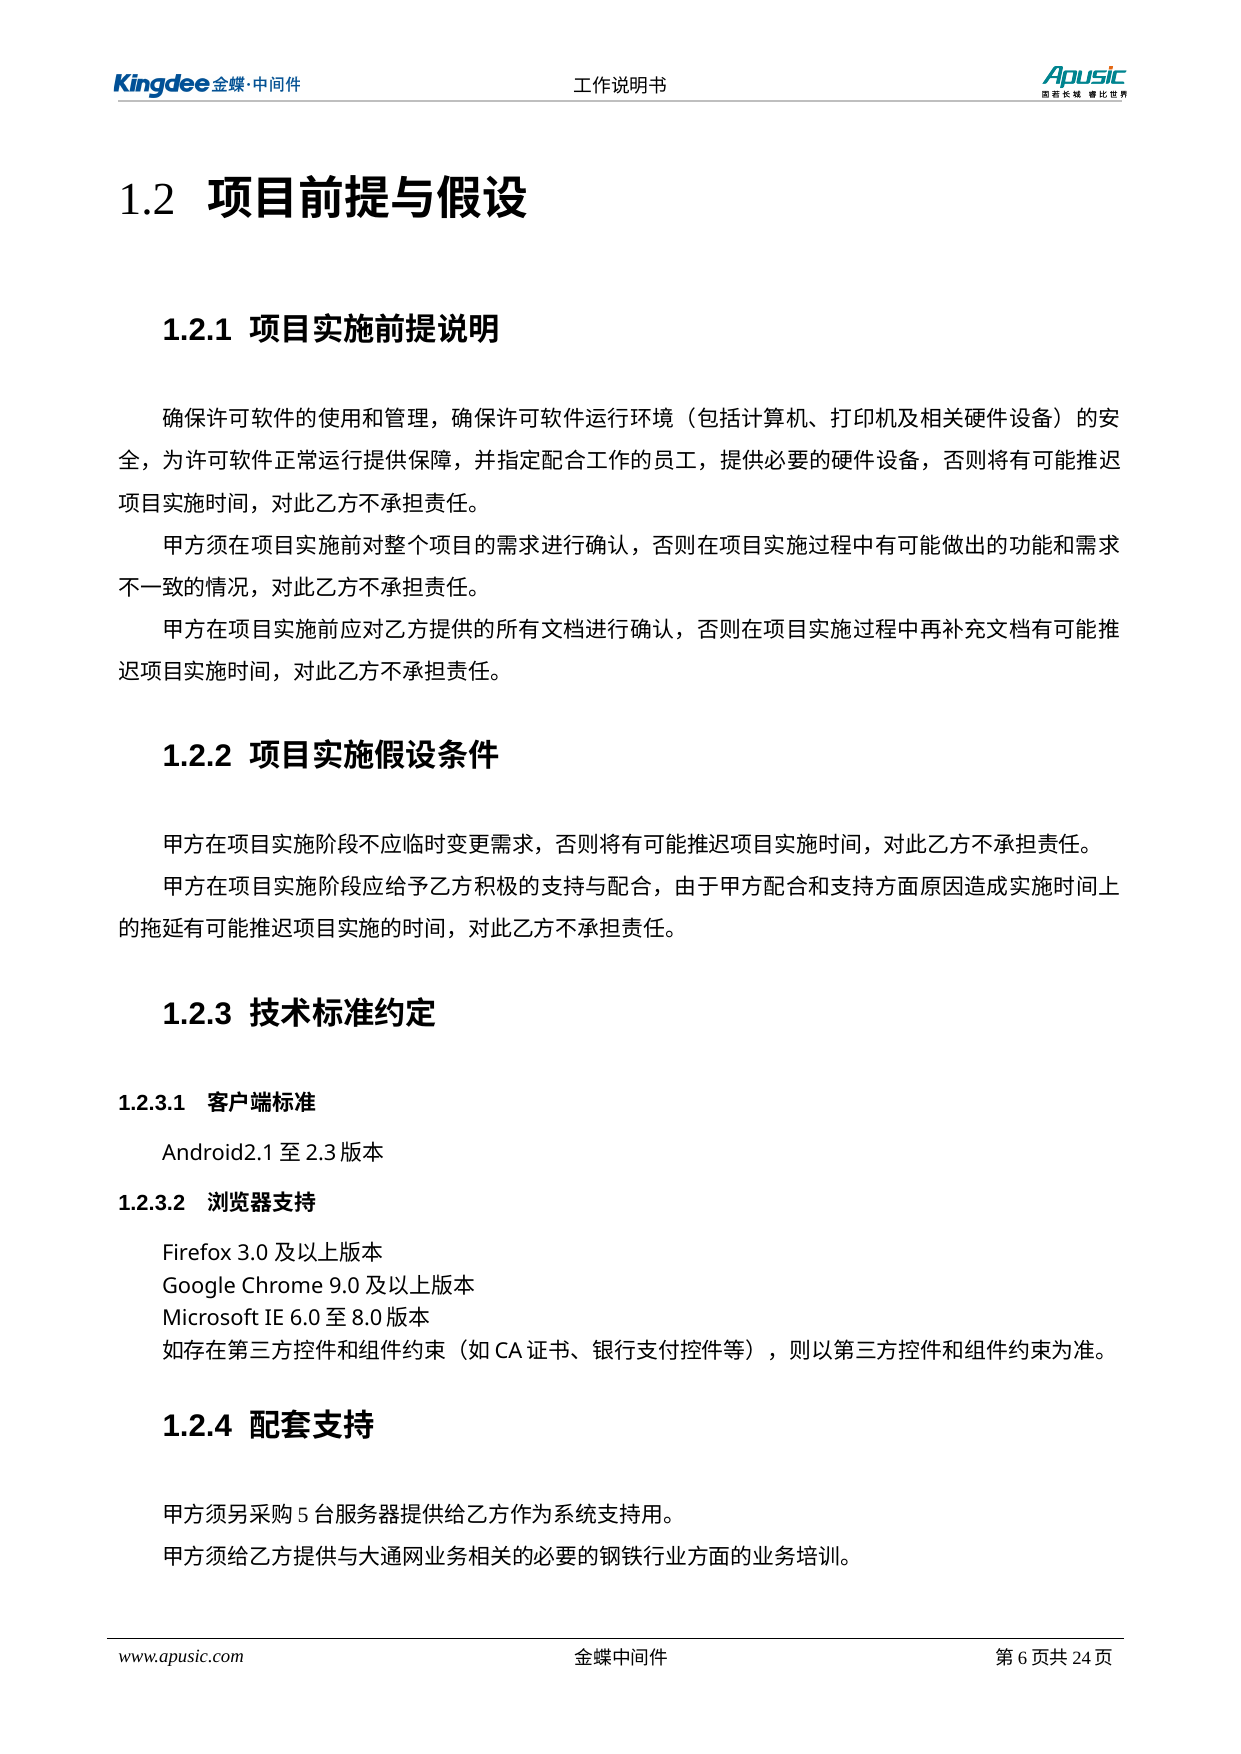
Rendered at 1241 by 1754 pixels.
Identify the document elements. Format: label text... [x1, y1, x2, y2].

text Firefox 3.0 及以上版本 [118, 1235, 1122, 1267]
subtitle 技术标准约定 [162, 978, 1122, 1043]
text 甲方须在项目实施前对整个项目的需求进行确认，否则在项目实施过程中有可能做出的功能和需求不一致的情况，对此乙方不承担责任。 [118, 527, 1122, 602]
text 甲方须另采购5台服务器提供给乙方作为系统支持用。 [118, 1496, 1122, 1529]
text 甲方在项目实施前应对乙方提供的所有文档进行确认，否则在项目实施过程中再补充文档有可能推迟项目实施时间，对此乙方不承担责任。 [118, 611, 1122, 686]
subtitle 项目实施前提说明 [162, 295, 1122, 360]
subtitle 客户端标准 [118, 1084, 1122, 1117]
text Android2.1至2.3版本 [162, 1134, 1122, 1167]
text 甲方在项目实施阶段不应临时变更需求，否则将有可能推迟项目实施时间，对此乙方不承担责任。 [118, 827, 1122, 859]
text 甲方在项目实施阶段应给予乙方积极的支持与配合，由于甲方配合和支持方面原因造成实施时间上的拖延有可能推迟项目实施的时间，对此乙方不承担责任。 [118, 869, 1122, 943]
text 甲方须给乙方提供与大通网业务相关的必要的钢铁行业方面的业务培训。 [118, 1538, 1122, 1571]
text Google Chrome 9.0 及以上版本 [118, 1267, 1122, 1300]
subtitle 浏览器支持 [118, 1185, 1122, 1217]
text Microsoft IE 6.0至8.0版本 [118, 1300, 1122, 1332]
text 确保许可软件的使用和管理，确保许可软件运行环境（包括计算机、打印机及相关硬件设备）的安全，为许可软件正常运行提供保障，并指定配合工作的员工，提供必要的硬件设备，否则将有可能推迟项目实施时间，对此乙方不承担责任。 [118, 401, 1122, 518]
picture [113, 74, 300, 98]
picture [1042, 66, 1127, 98]
subtitle 项目实施假设条件 [162, 721, 1122, 786]
subtitle 项目前提与假设 [118, 146, 1122, 243]
text 如存在第三方控件和组件约束（如CA证书、银行支付控件等），则以第三方控件和组件约束为准。 [118, 1332, 1122, 1365]
subtitle 配套支持 [162, 1390, 1122, 1455]
